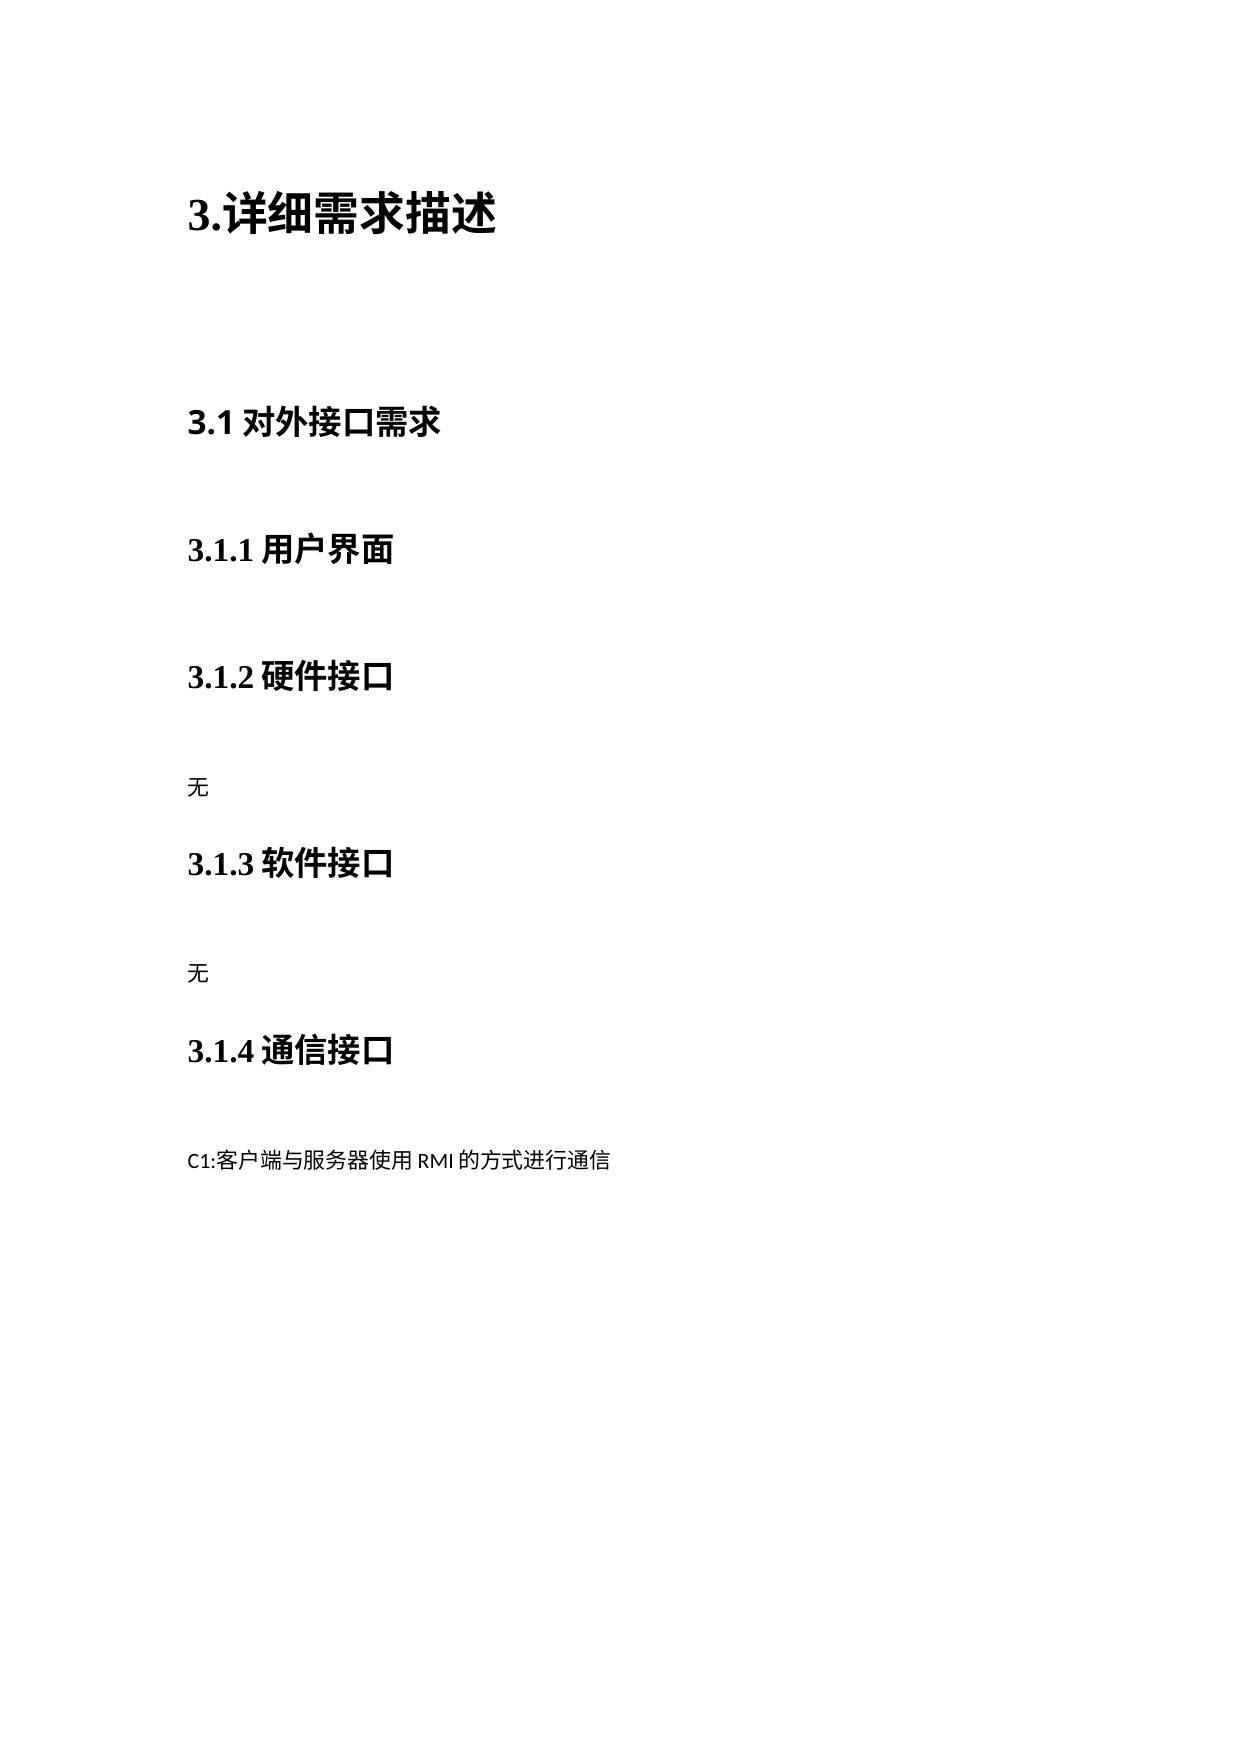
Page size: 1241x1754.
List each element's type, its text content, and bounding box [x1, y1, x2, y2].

subtitle 3.详细需求描述 [187, 162, 1053, 259]
subtitle 3.1对外接口需求 [187, 387, 1053, 452]
subtitle 3.1.4通信接口 [187, 1016, 1053, 1081]
subtitle 3.1.1用户界面 [187, 515, 1053, 580]
text 无 [187, 956, 1053, 988]
subtitle 3.1.2硬件接口 [187, 642, 1053, 707]
text 无 [187, 769, 1053, 802]
subtitle 3.1.3软件接口 [187, 829, 1053, 894]
text C1:客户端与服务器使用RMI的方式进行通信 [187, 1143, 1053, 1175]
